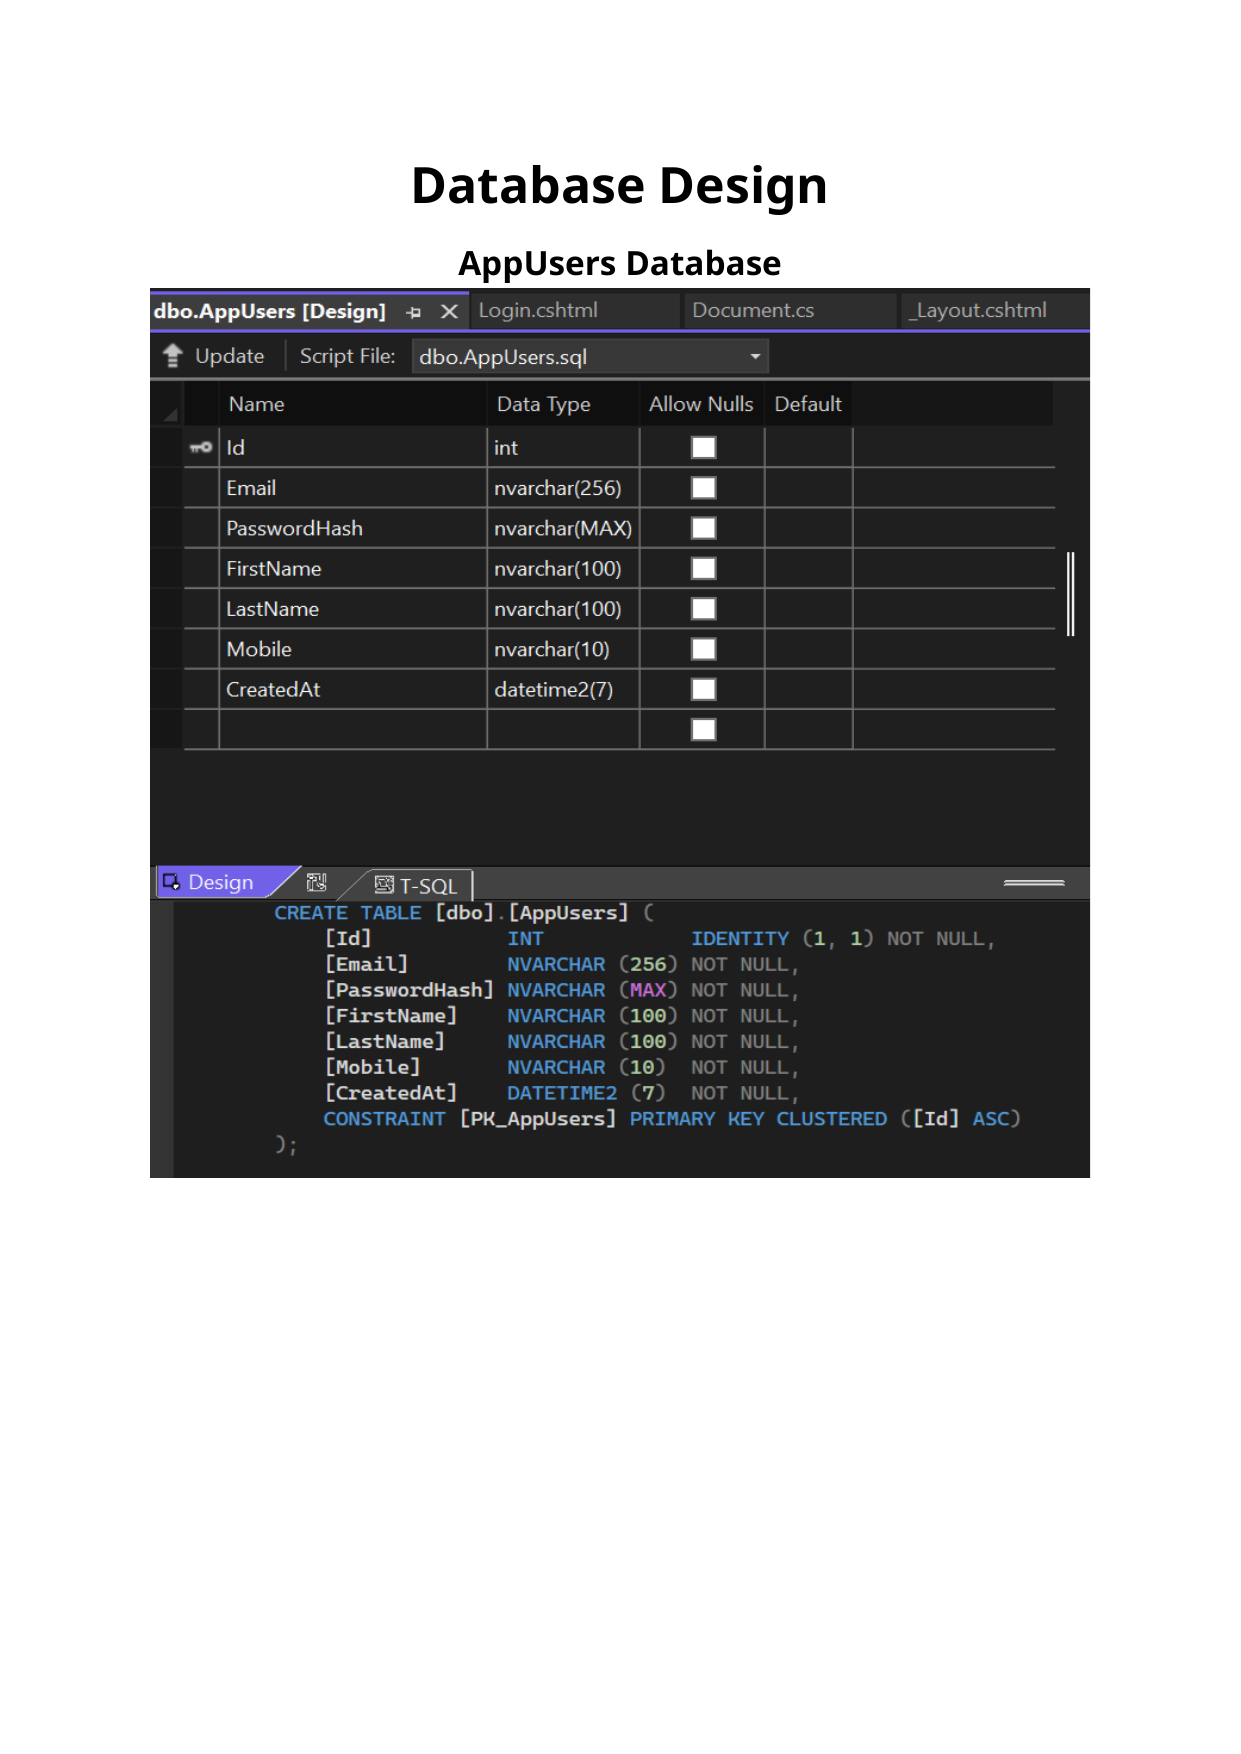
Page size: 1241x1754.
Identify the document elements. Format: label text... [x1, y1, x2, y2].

text Database Design [150, 150, 1090, 218]
picture [150, 288, 1091, 1178]
text AppUsers Database [150, 240, 1090, 288]
